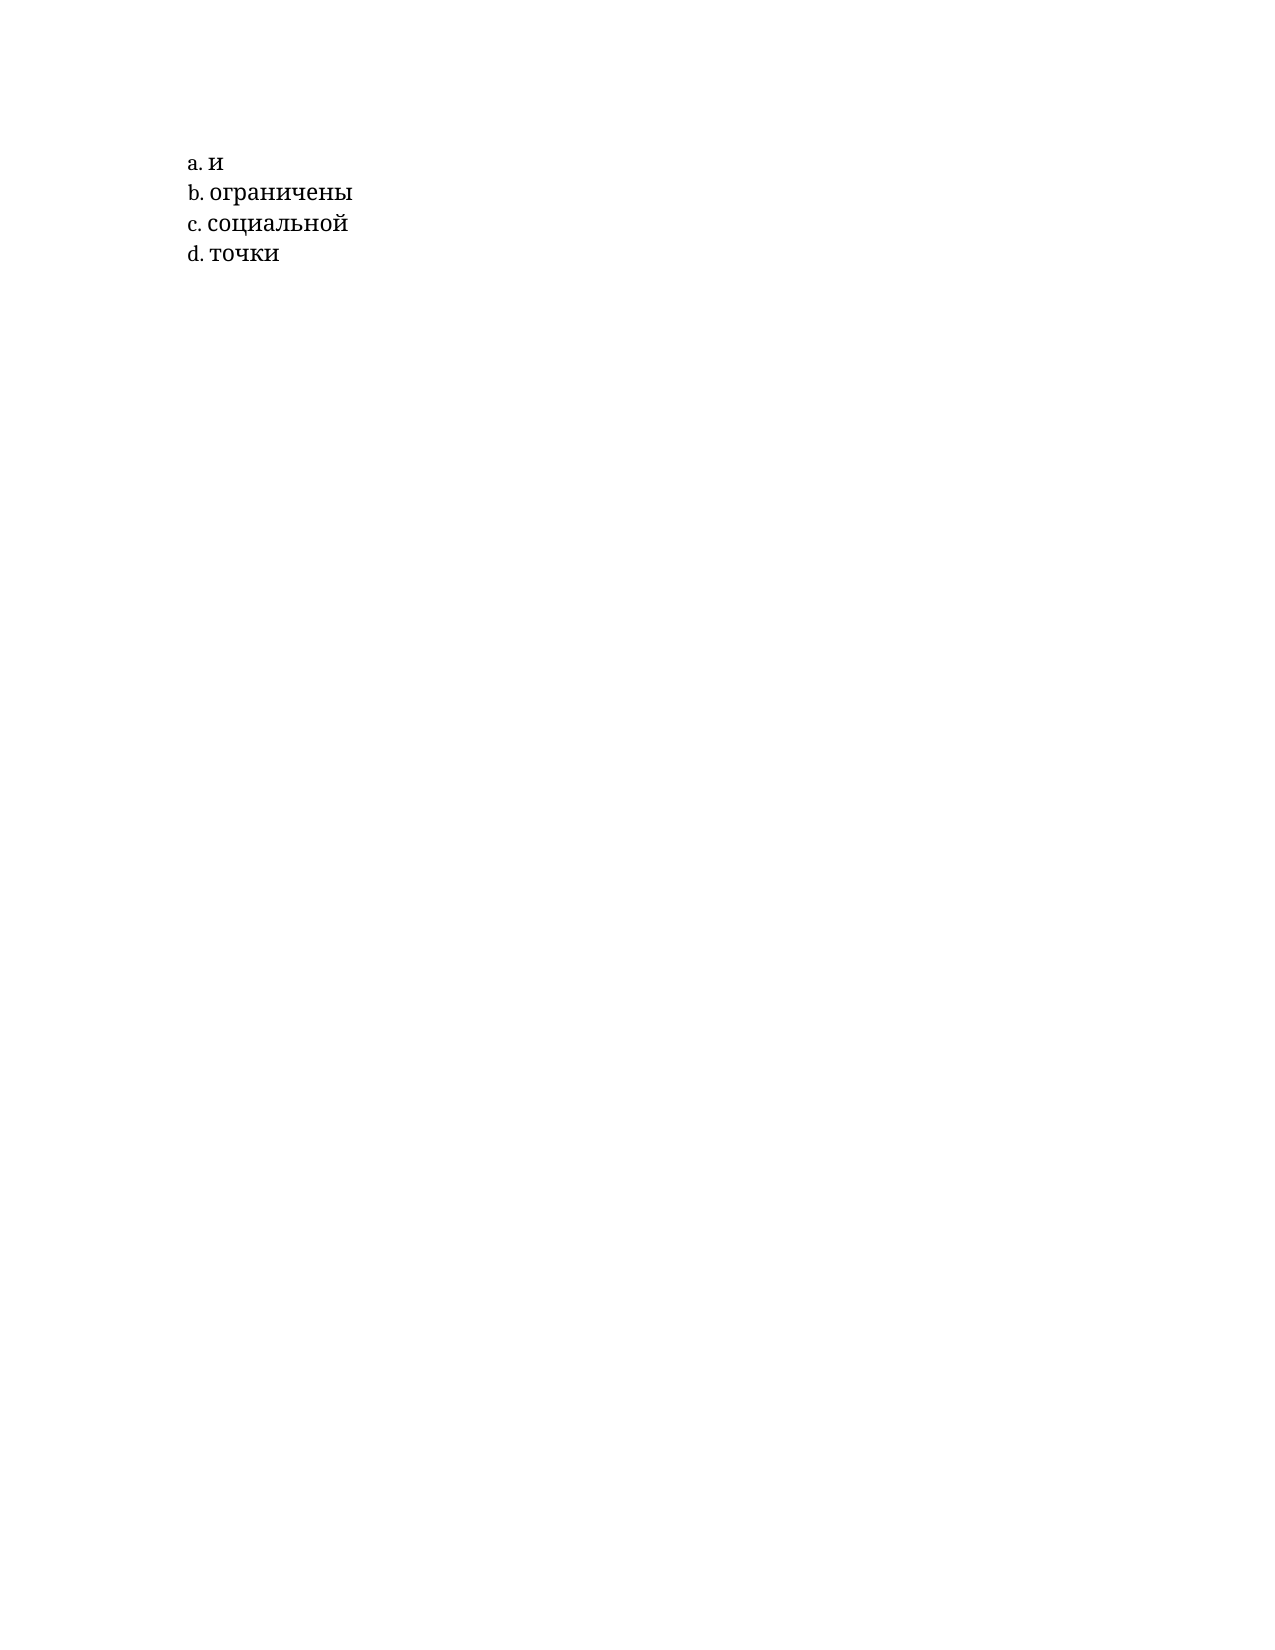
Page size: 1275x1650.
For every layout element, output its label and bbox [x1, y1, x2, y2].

text [187, 150, 1087, 327]
